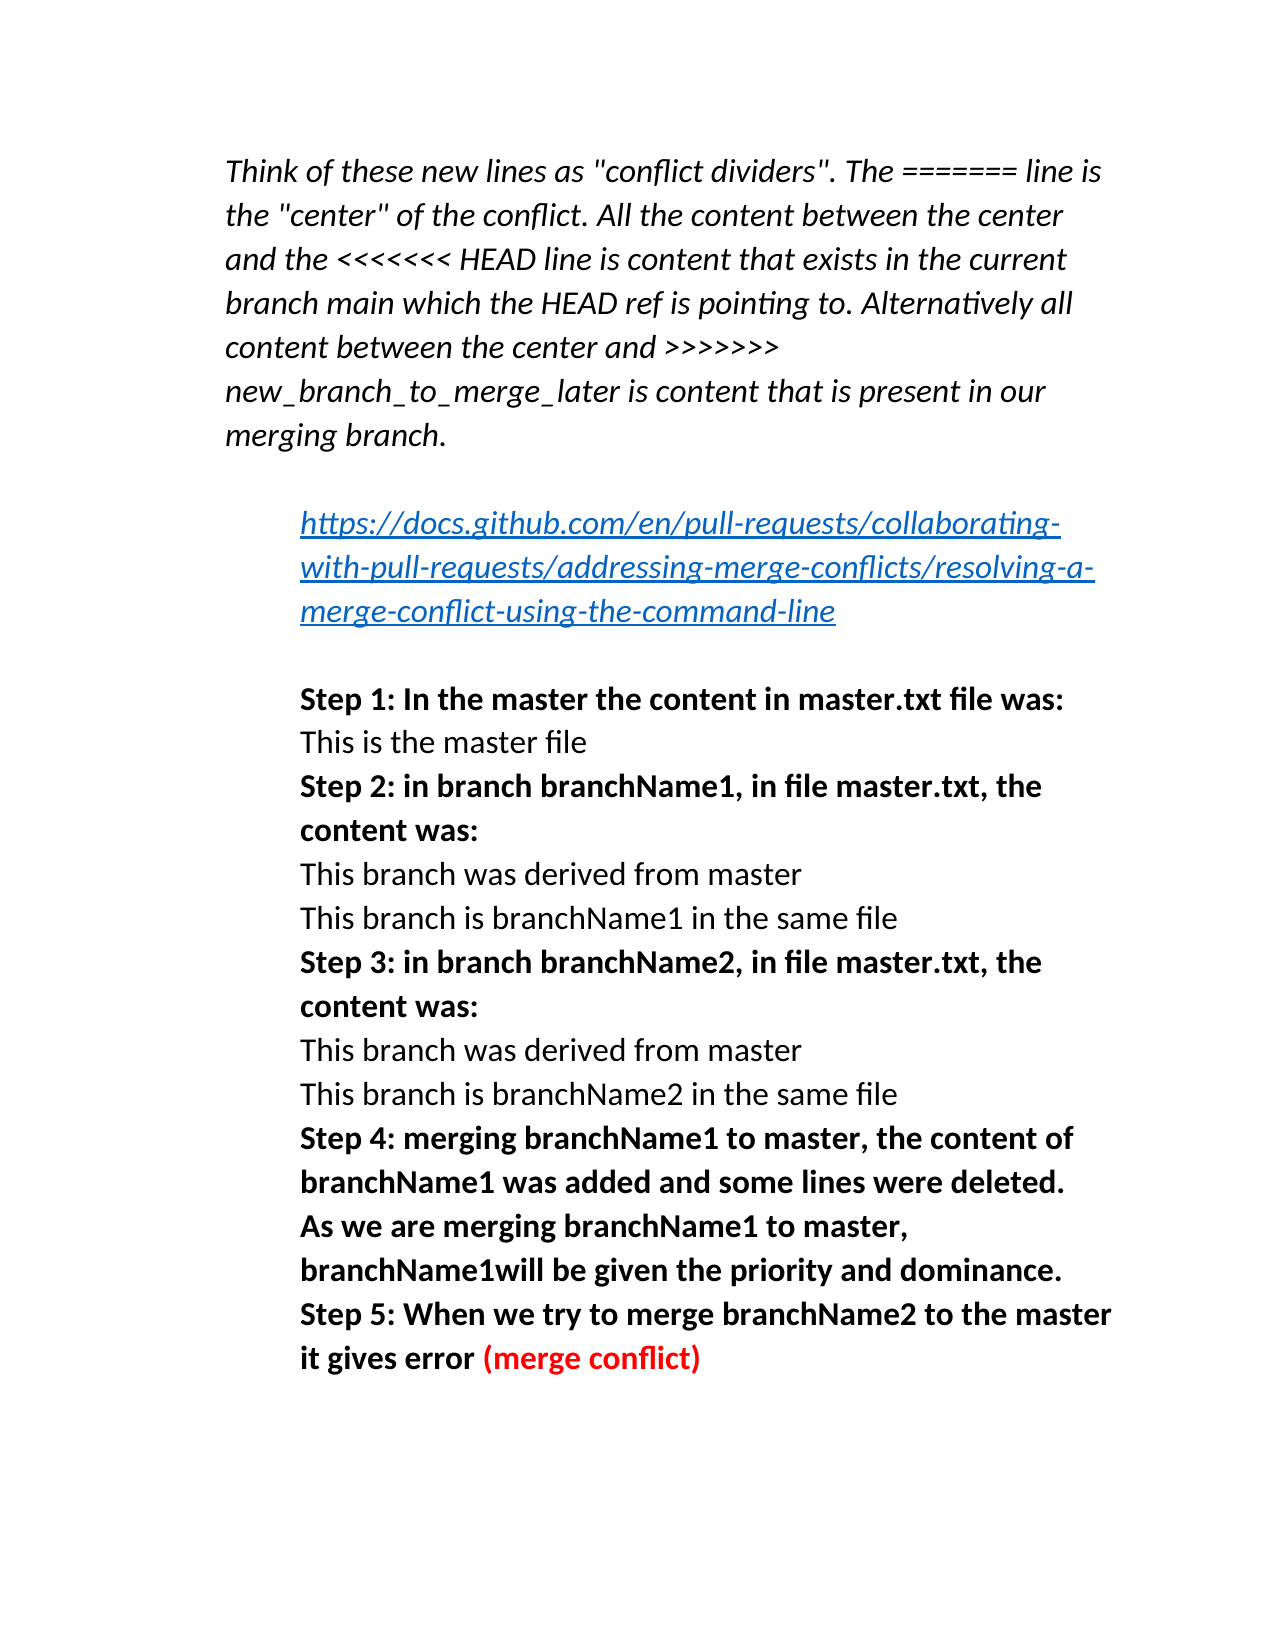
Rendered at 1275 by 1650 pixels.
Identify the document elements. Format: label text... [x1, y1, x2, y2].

list Step 4: merging branchName1 to master, the content of branchName1 was added and some lines were deleted. [300, 1117, 1125, 1202]
list As we are merging branchName1 to master, branchName1will be given the priority and dominance. [300, 1205, 1125, 1290]
list This branch was derived from master [300, 1029, 1125, 1070]
list This is the master file [300, 721, 1125, 762]
list Step 5: When we try to merge branchName2 to the master it gives error (merge conflict) [300, 1293, 1125, 1378]
list This branch is branchName1 in the same file [300, 897, 1125, 938]
list Think of these new lines as "conflict dividers". The ======= line is the "center" of the conflict. All the content between the center and the <<<<<<< HEAD line is content that exists in the current branch main which the HEAD ref is pointing to. Alternatively all content between the center and >>>>>>> new_branch_to_merge_later is content that is present in our merging branch. [225, 150, 1125, 454]
list This branch is branchName2 in the same file [300, 1073, 1125, 1114]
list This branch was derived from master [300, 853, 1125, 894]
list https://docs.github.com/en/pull-requests/collaborating-with-pull-requests/addressing-merge-conflicts/resolving-a-merge-conflict-using-the-command-line [300, 502, 1125, 630]
list Step 3: in branch branchName2, in file master.txt, the content was: [300, 941, 1125, 1026]
list Step 2: in branch branchName1, in file master.txt, the content was: [300, 765, 1125, 850]
list Step 1: In the master the content in master.txt file was: [300, 677, 1125, 718]
